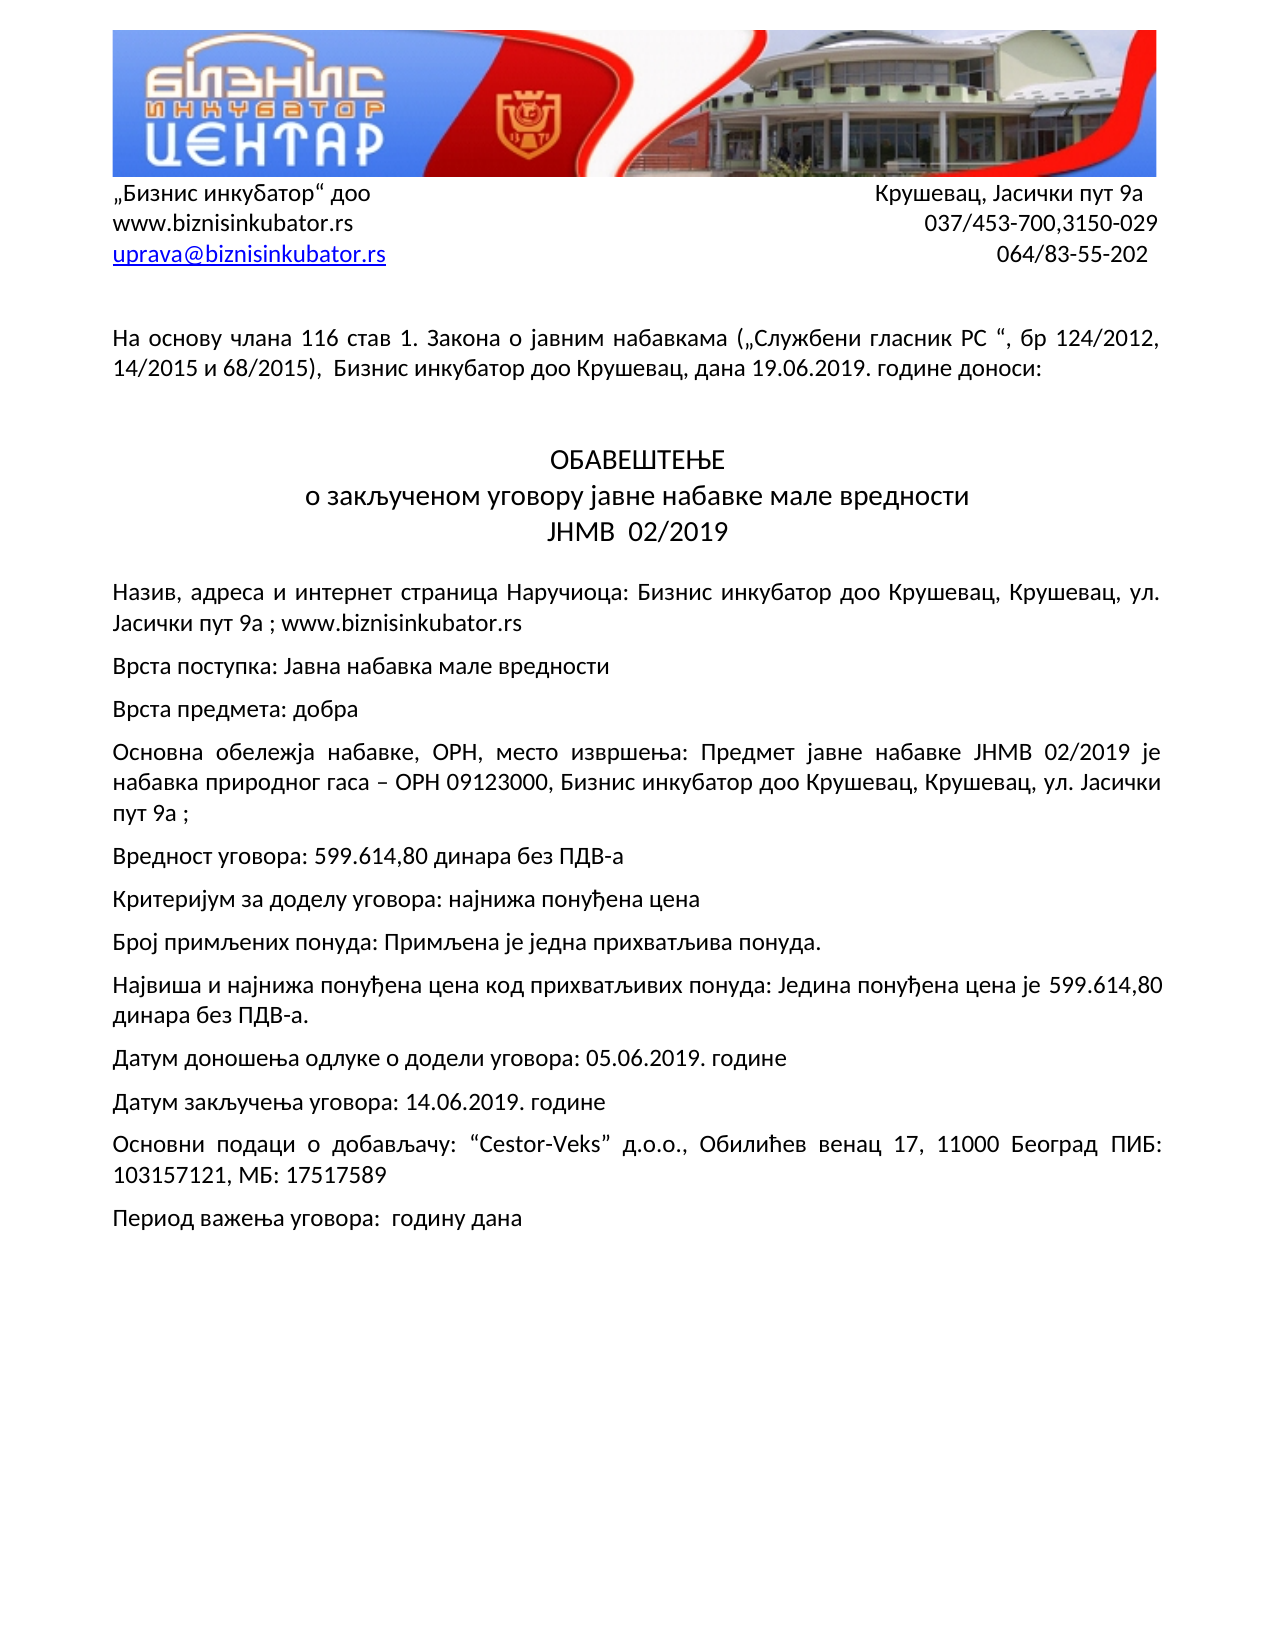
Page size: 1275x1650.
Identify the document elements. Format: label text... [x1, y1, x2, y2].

text Назив, адреса и интернет страница Наручиоца: Бизнис инкубатор доо Крушевац, Крушевац, ул. Јасички пут 9а ; www.biznisinkubator.rs [112, 576, 1162, 637]
text Основни подаци о добављачу: “Cestor-Veks” д.о.о., Обилићев венац 17, 11000 Београд ПИБ: 103157121, МБ: 17517589 [112, 1129, 1162, 1190]
text ОБАВЕШТЕЊЕ [112, 441, 1162, 477]
text Врста поступка: Јавна набавка мале вредности [112, 650, 1162, 680]
picture [112, 30, 1157, 177]
text На основу члана 116 став 1. Закона о јавним набавкама („Службени гласник РС “, бр 124/2012, 14/2015 и 68/2015), Бизнис инкубатор доо Крушевац, дана 19.06.2019. године доноси: [112, 322, 1162, 383]
text www.biznisinkubator.rs 037/453-700,3150-029 [112, 207, 1162, 238]
text о закљученом уговору јавне набавке мале вредности [112, 477, 1162, 513]
text Врста предмета: добра [112, 693, 1162, 723]
text uprava@biznisinkubator.rs 064/83-55-202 [112, 238, 1162, 268]
text Основна обележја набавке, ОРН, место извршења: Предмет јавне набавке ЈНМВ 02/2019 је набавка природног гаса – ОРН 09123000, Бизнис инкубатор доо Крушевац, Крушевац, ул. Јасички пут 9а ; [112, 736, 1162, 827]
text ЈНМВ 02/2019 [112, 513, 1162, 548]
text Највиша и најнижа понуђена цена код прихватљивих понуда: Једина понуђена цена је 599.614,80 динара без ПДВ-а. [112, 969, 1162, 1030]
text Период важења уговора: годину дана [112, 1202, 1162, 1233]
text Датум закључења уговора: 14.06.2019. године [112, 1086, 1162, 1116]
text Критеријум за доделу уговора: најнижа понуђена цена [112, 883, 1162, 913]
text Број примљених понуда: Примљена је једна прихватљива понуда. [112, 926, 1162, 957]
text Вредност уговора: 599.614,80 динара без ПДВ-а [112, 840, 1162, 871]
text Датум доношења одлуке о додели уговора: 05.06.2019. године [112, 1043, 1162, 1073]
